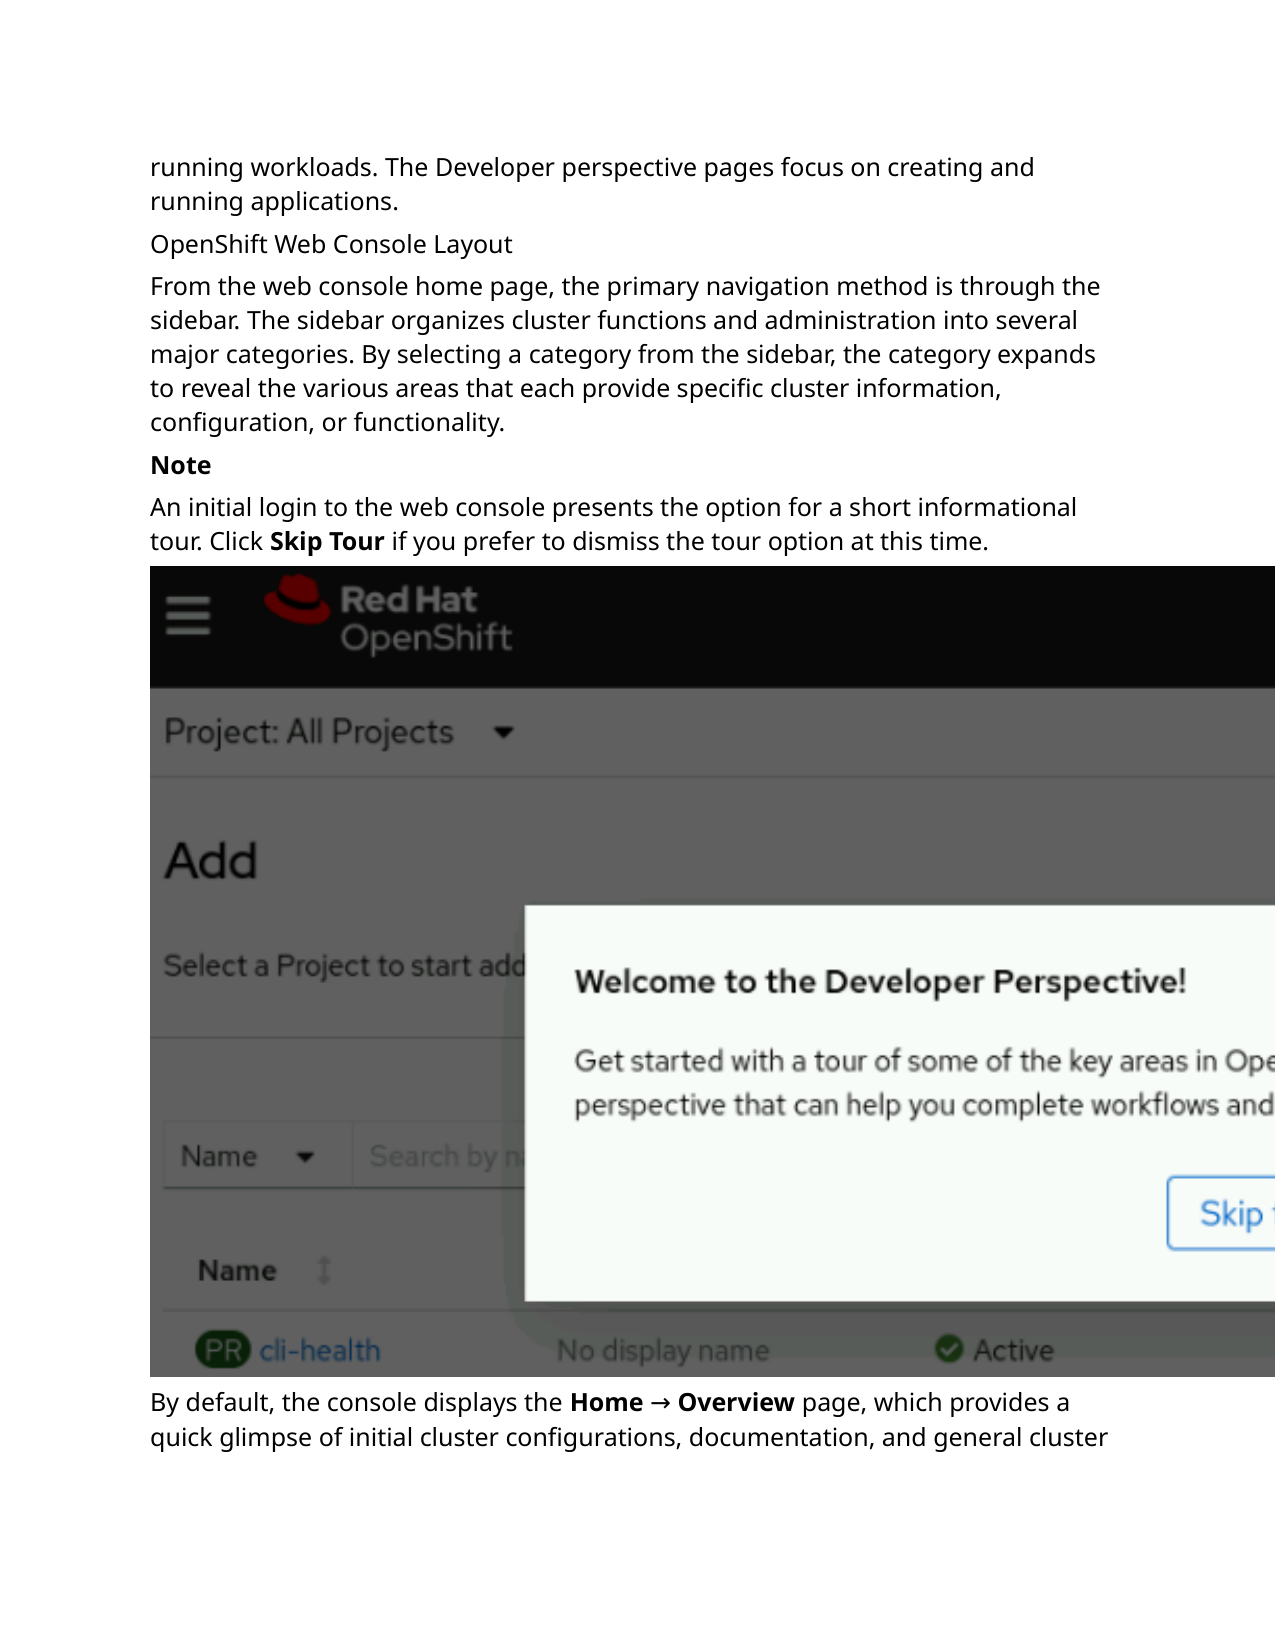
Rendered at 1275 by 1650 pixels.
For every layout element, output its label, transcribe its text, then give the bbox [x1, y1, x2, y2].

text Note [150, 447, 1125, 482]
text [150, 150, 1125, 218]
text An initial login to the web console presents the option for a short informational tour. Click Skip Tour if you prefer to dismiss the tour option at this time. [150, 490, 1125, 558]
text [150, 1385, 1125, 1453]
text From the web console home page, the primary navigation method is through the sidebar. The sidebar organizes cluster functions and administration into several major categories. By selecting a category from the sidebar, the category expands to reveal the various areas that each provide specific cluster information, configuration, or functionality. [150, 269, 1125, 439]
picture [150, 566, 1275, 1377]
text OpenShift Web Console Layout [150, 226, 1125, 261]
